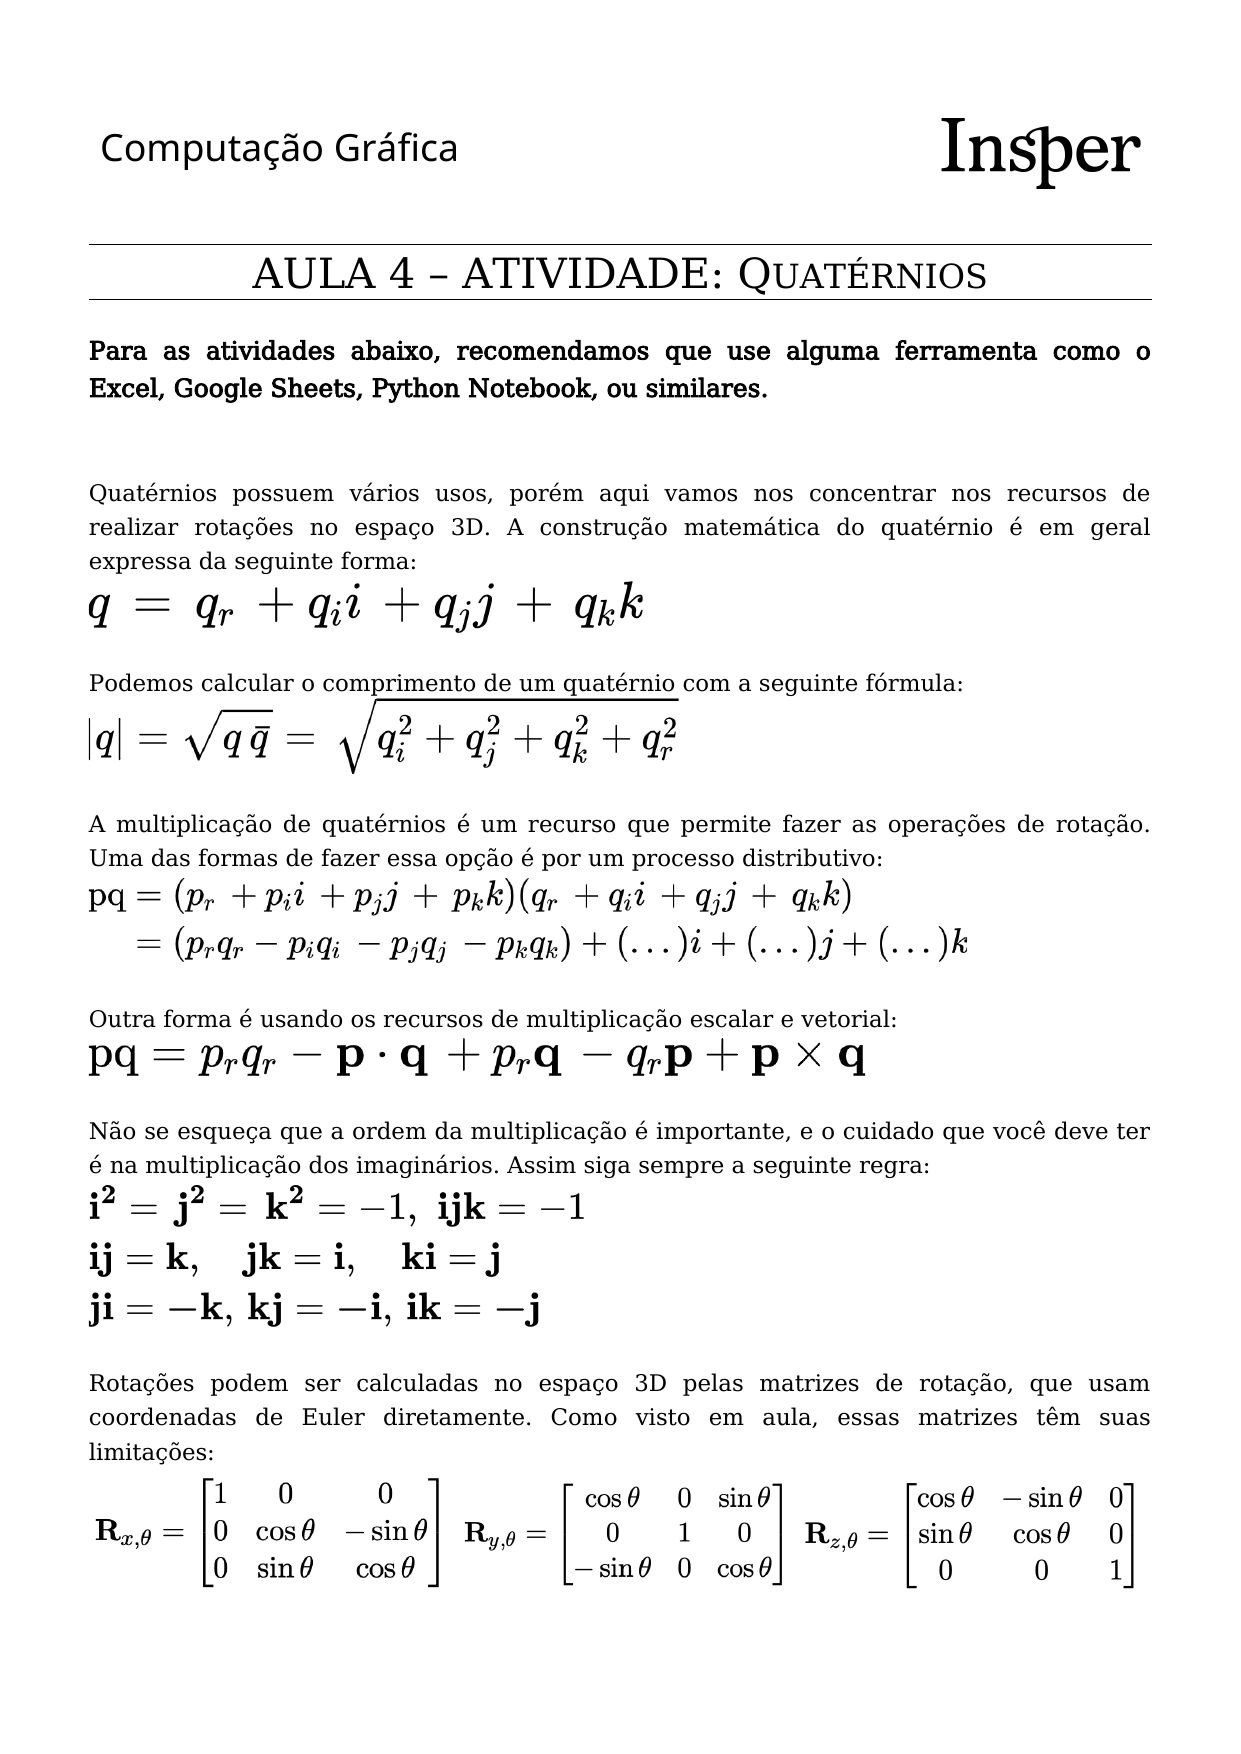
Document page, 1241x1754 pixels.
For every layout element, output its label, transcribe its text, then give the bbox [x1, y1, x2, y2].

picture [88, 581, 643, 633]
picture [88, 1038, 866, 1076]
text Quatérnios possuem vários usos, porém aqui vamos nos concentrar nos recursos de realizar rotações no espaço 3D. A construção matemática do quatérnio é em geral expressa da seguinte forma: [89, 478, 1152, 574]
picture [801, 1478, 1136, 1591]
picture [941, 118, 1141, 189]
table_header [587, 119, 1152, 205]
picture [457, 1478, 787, 1591]
text Rotações podem ser calculadas no espaço 3D pelas matrizes de rotação, que usam coordenadas de Euler diretamente. Como visto em aula, essas matrizes têm suas limitações: [89, 1368, 1152, 1465]
picture [88, 878, 968, 963]
text Não se esqueça que a ordem da multiplicação é importante, e o cuidado que você deve ter é na multiplicação dos imaginários. Assim siga sempre a seguinte regra: [89, 1117, 1152, 1178]
text Para as atividades abaixo, recomendamos que use alguma ferramenta como o Excel, Google Sheets, Python Notebook, ou similares. [89, 334, 1152, 402]
picture [88, 1185, 584, 1327]
table_header Computação Gráfica [89, 119, 587, 205]
text Outra forma é usando os recursos de multiplicação escalar e vetorial: [89, 1004, 1152, 1032]
picture [88, 698, 679, 774]
text Podemos calcular o comprimento de um quatérnio com a seguinte fórmula: [89, 669, 1152, 696]
text A multiplicação de quatérnios é um recurso que permite fazer as operações de rotação. Uma das formas de fazer essa opção é por um processo distributivo: [89, 810, 1152, 872]
text AULA 4 – ATIVIDADE: Quatérnios [89, 245, 1152, 299]
picture [88, 1471, 443, 1591]
